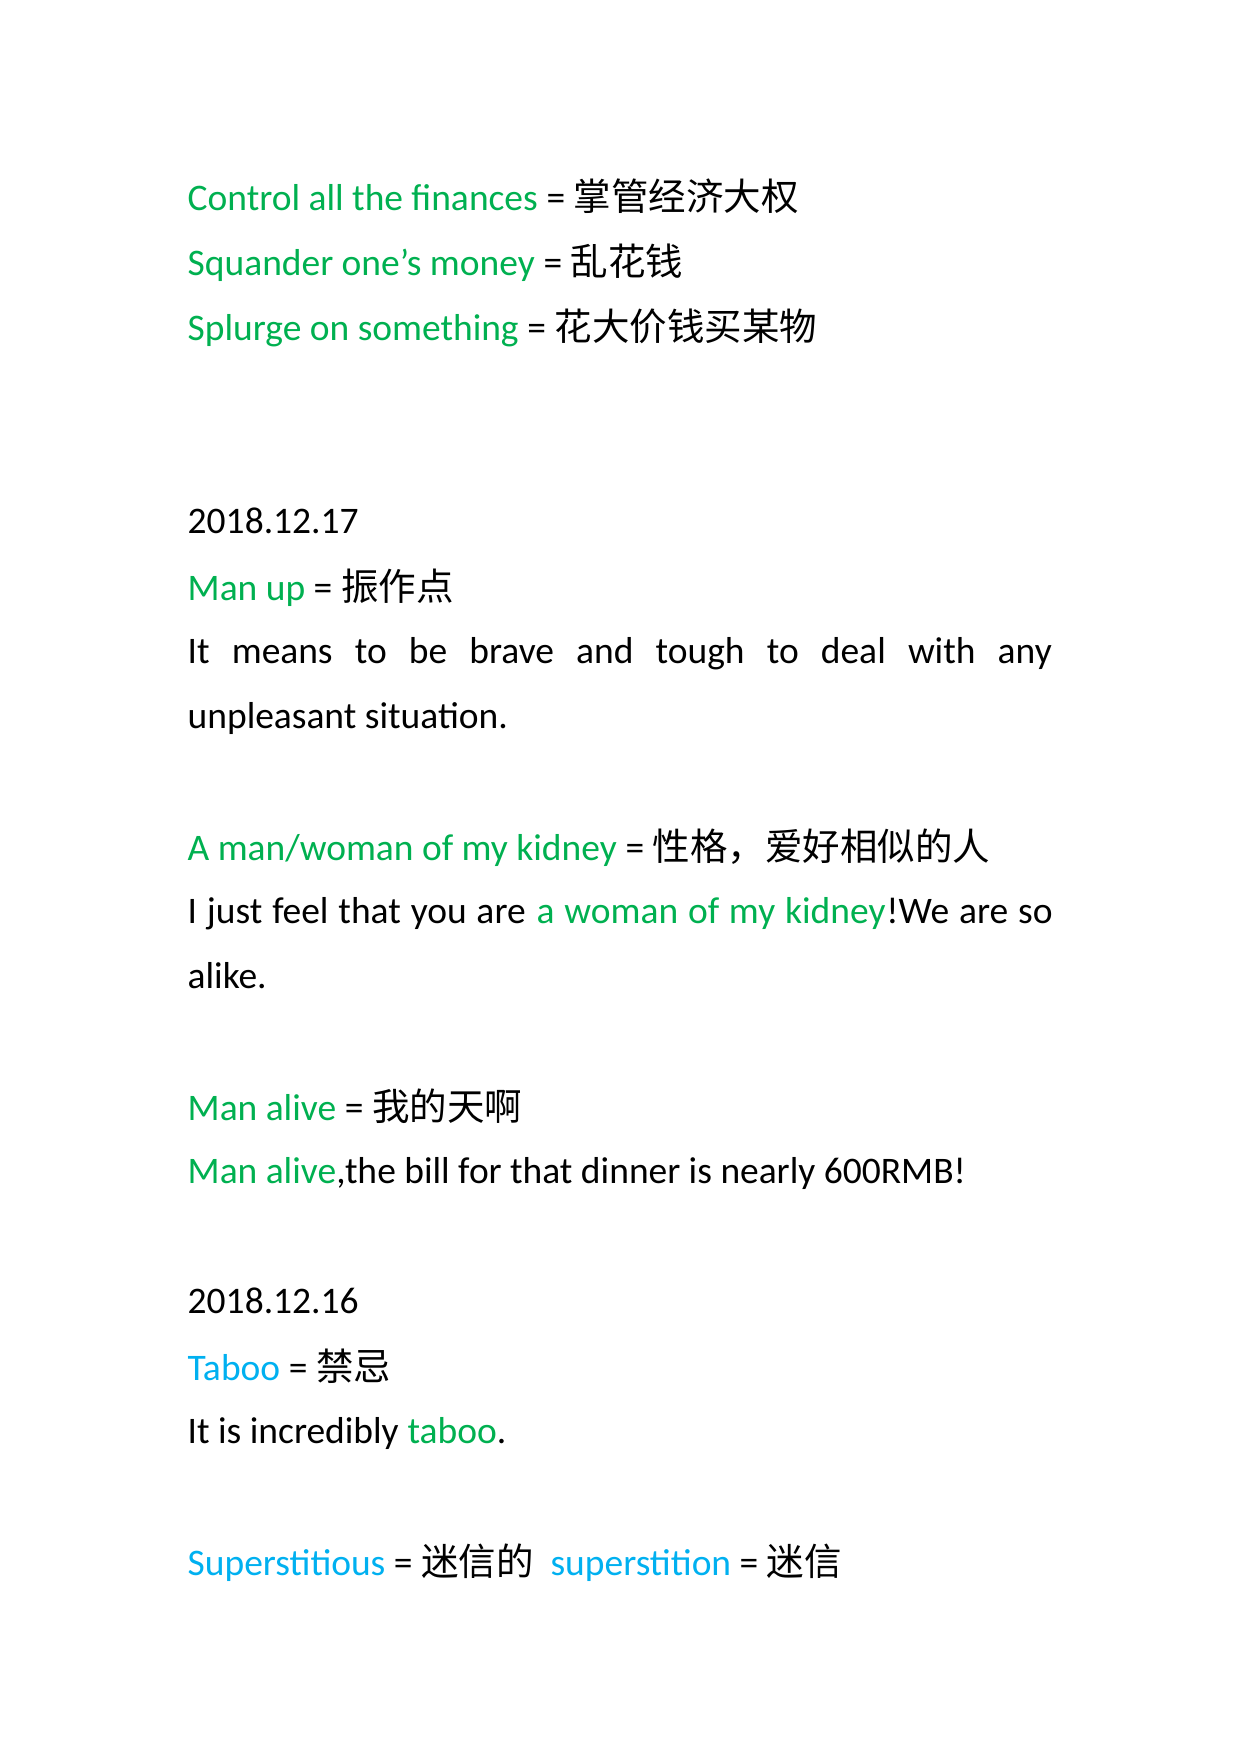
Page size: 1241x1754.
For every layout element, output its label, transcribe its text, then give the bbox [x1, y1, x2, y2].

text Squander one’s money = 乱花钱 [187, 227, 1053, 292]
text A man/woman of my kidney = 性格，爱好相似的人 [187, 812, 1053, 877]
text I just feel that you are a woman of my kidney!We are so alike. [187, 877, 1053, 1007]
text It means to be brave and tough to deal with any unpleasant situation. [187, 617, 1053, 747]
text It is incredibly taboo. [187, 1397, 1053, 1462]
text 2018.12.17 [187, 487, 1053, 552]
text Man up = 振作点 [187, 552, 1053, 617]
text Man alive = 我的天啊 [187, 1072, 1053, 1137]
text Taboo = 禁忌 [187, 1332, 1053, 1397]
text Superstitious = 迷信的 superstition = 迷信 [187, 1527, 1053, 1592]
text Splurge on something = 花大价钱买某物 [187, 292, 1053, 357]
text 2018.12.16 [187, 1267, 1053, 1332]
text Control all the finances = 掌管经济大权 [187, 162, 1053, 227]
text Man alive,the bill for that dinner is nearly 600RMB! [187, 1137, 1053, 1202]
